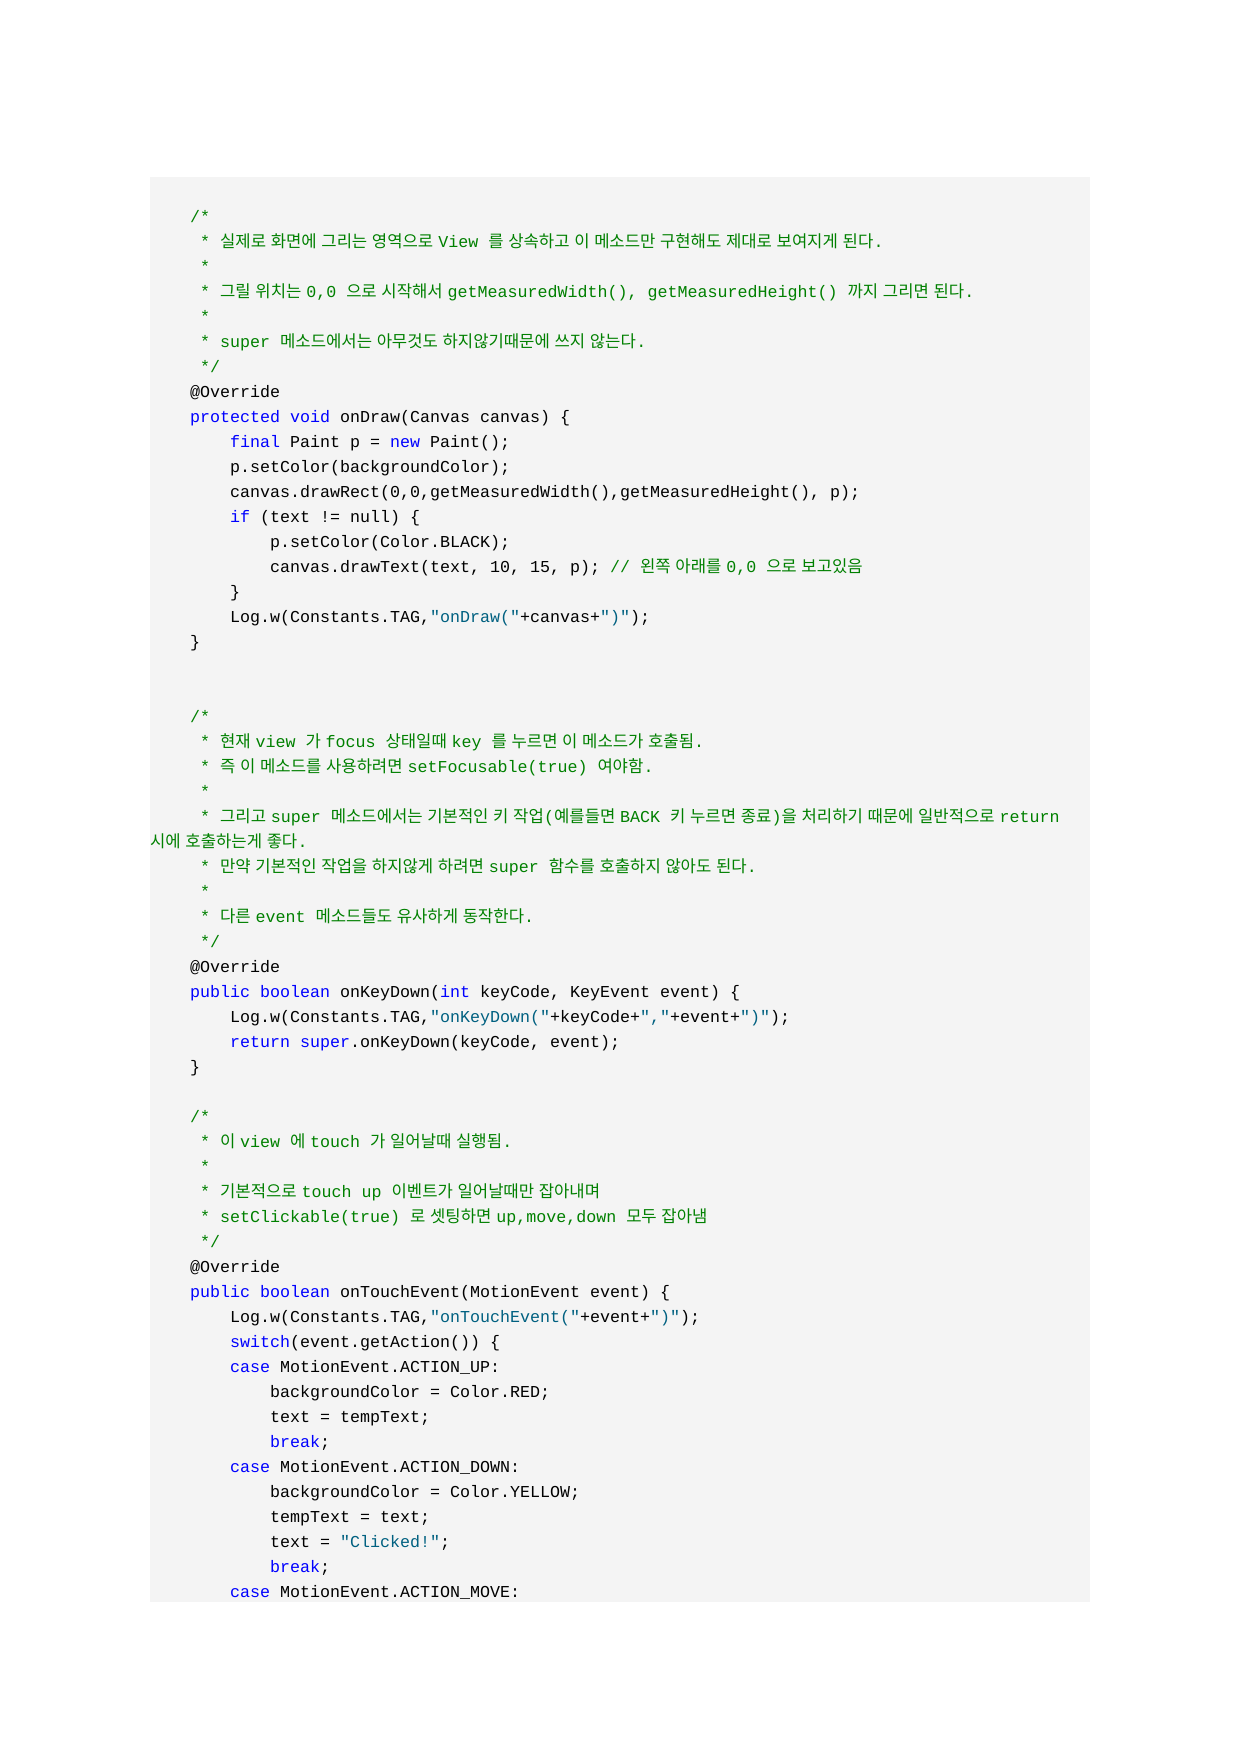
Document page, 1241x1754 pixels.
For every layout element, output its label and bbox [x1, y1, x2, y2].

text [150, 177, 1090, 1602]
